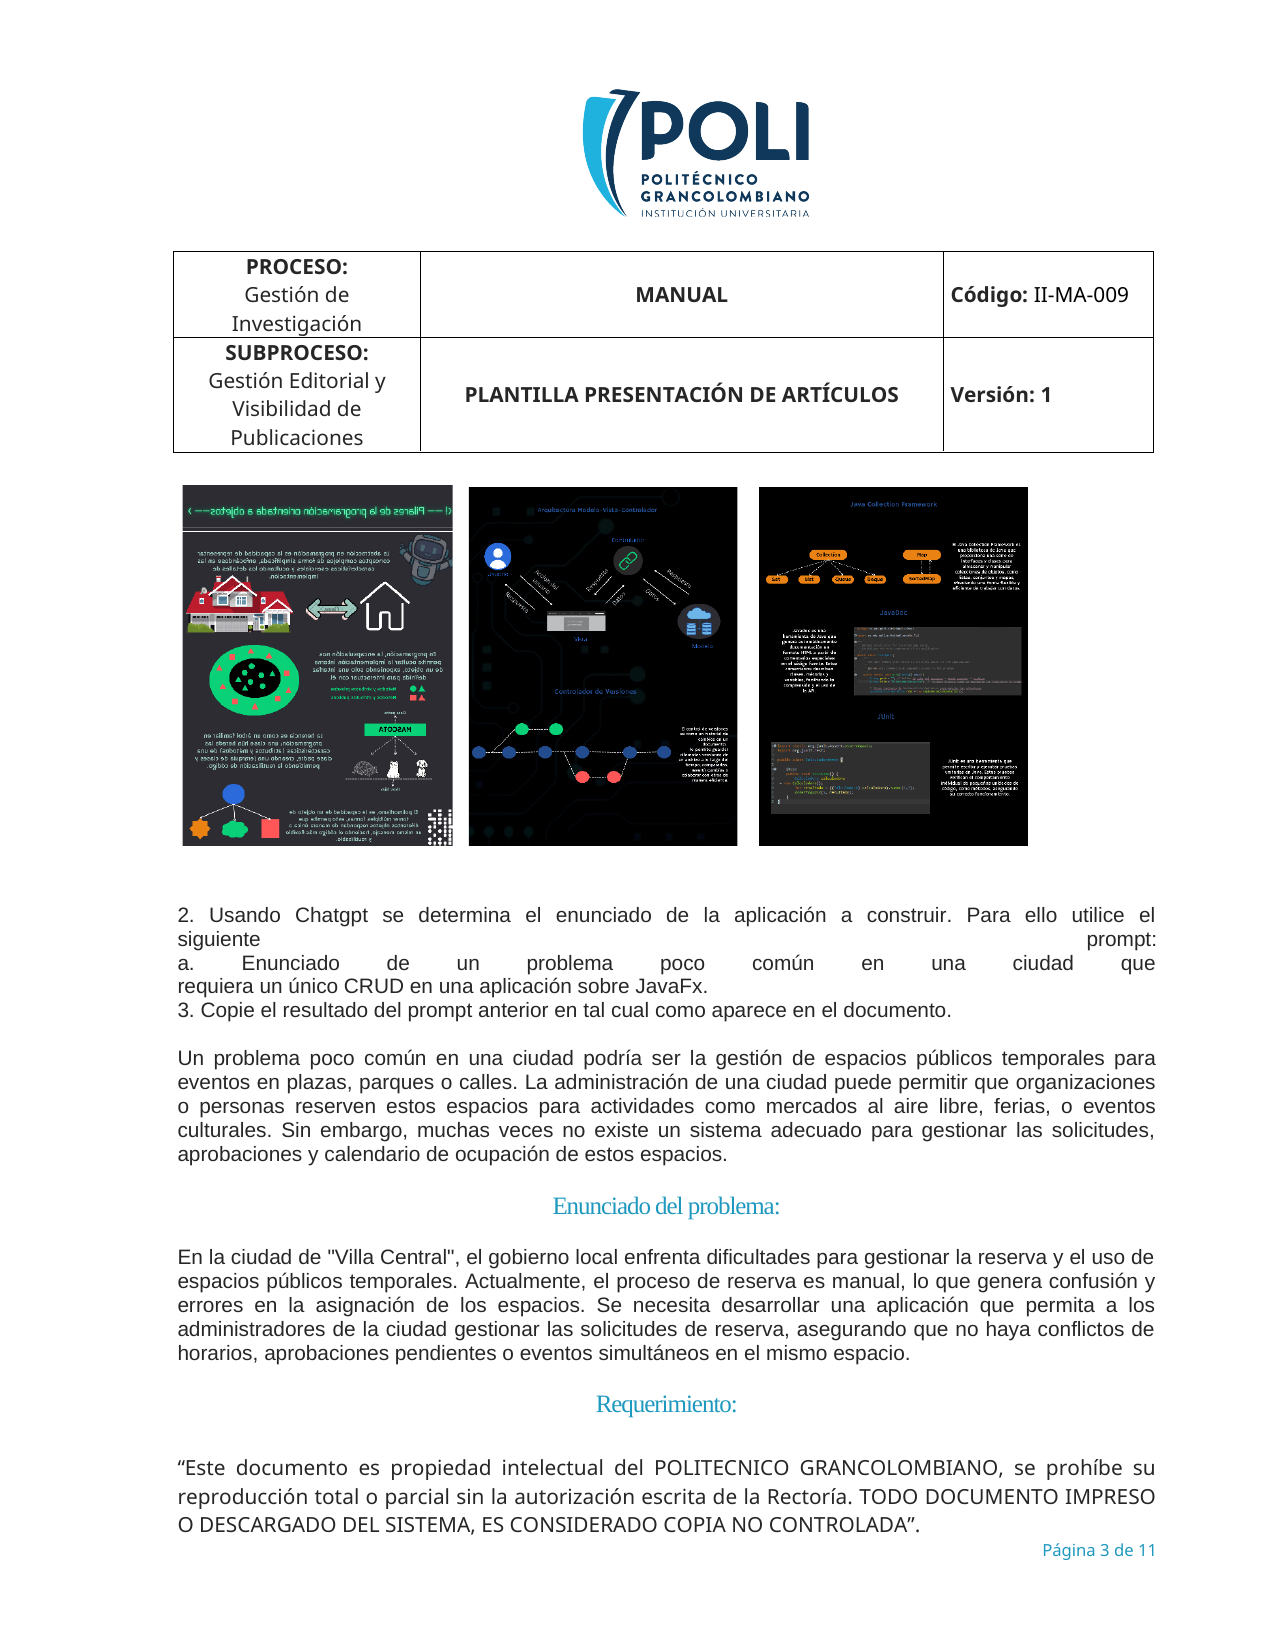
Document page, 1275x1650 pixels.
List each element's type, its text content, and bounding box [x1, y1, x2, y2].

text Requerimiento: [177, 1389, 1157, 1418]
picture [580, 88, 842, 218]
text En la ciudad de "Villa Central", el gobierno local enfrenta dificultades para gestionar la reserva y el uso de espacios públicos temporales. Actualmente, el proceso de reserva es manual, lo que genera confusión y errores en la asignación de los espacios. Se necesita desarrollar una aplicación que permita a los administradores de la ciudad gestionar las solicitudes de reserva, asegurando que no haya conflictos de horarios, aprobaciones pendientes o eventos simultáneos en el mismo espacio. [177, 1245, 1157, 1364]
text 3. Copie el resultado del prompt anterior en tal cual como aparece en el documento. [177, 998, 1157, 1022]
picture [759, 487, 1028, 846]
text Enunciado del problema: [177, 1191, 1157, 1220]
text 2. Usando Chatgpt se determina el enunciado de la aplicación a construir. Para ello utilice el siguiente prompt: a. Enunciado de un problema poco común en una ciudad que requiera un único CRUD en una aplicación sobre JavaFx. [177, 902, 1157, 998]
picture [182, 485, 453, 846]
text Un problema poco común en una ciudad podría ser la gestión de espacios públicos temporales para eventos en plazas, parques o calles. La administración de una ciudad puede permitir que organizaciones o personas reserven estos espacios para actividades como mercados al aire libre, ferias, o eventos culturales. Sin embargo, muchas veces no existe un sistema adecuado para gestionar las solicitudes, aprobaciones y calendario de ocupación de estos espacios. [177, 1046, 1157, 1166]
picture [468, 487, 738, 846]
